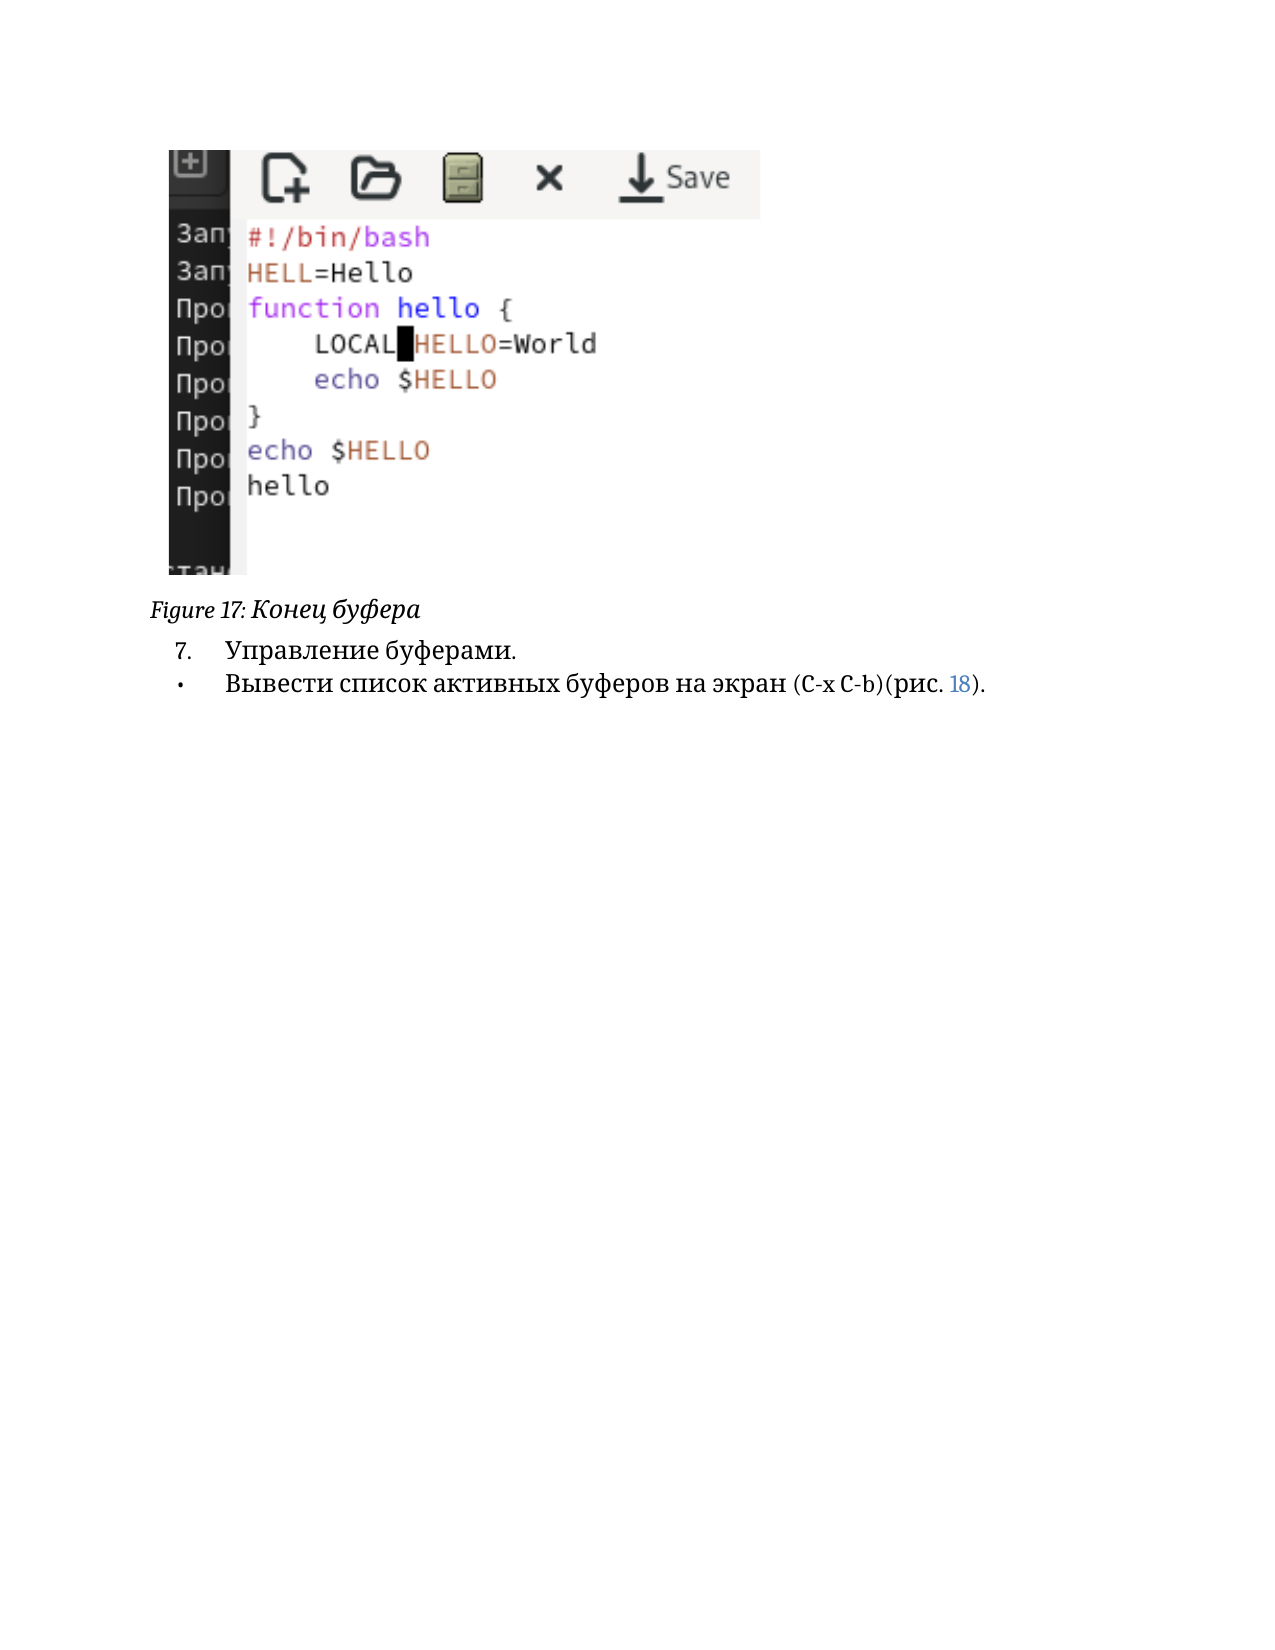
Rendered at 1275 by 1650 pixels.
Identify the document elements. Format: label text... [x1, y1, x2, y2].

list Управление буферами. [175, 637, 1125, 666]
picture [168, 150, 761, 575]
text Figure 17: Конец буфера [150, 596, 1125, 624]
list Вывести список активных буферов на экран (C-x C-b)(рис. 18). [175, 669, 1125, 698]
